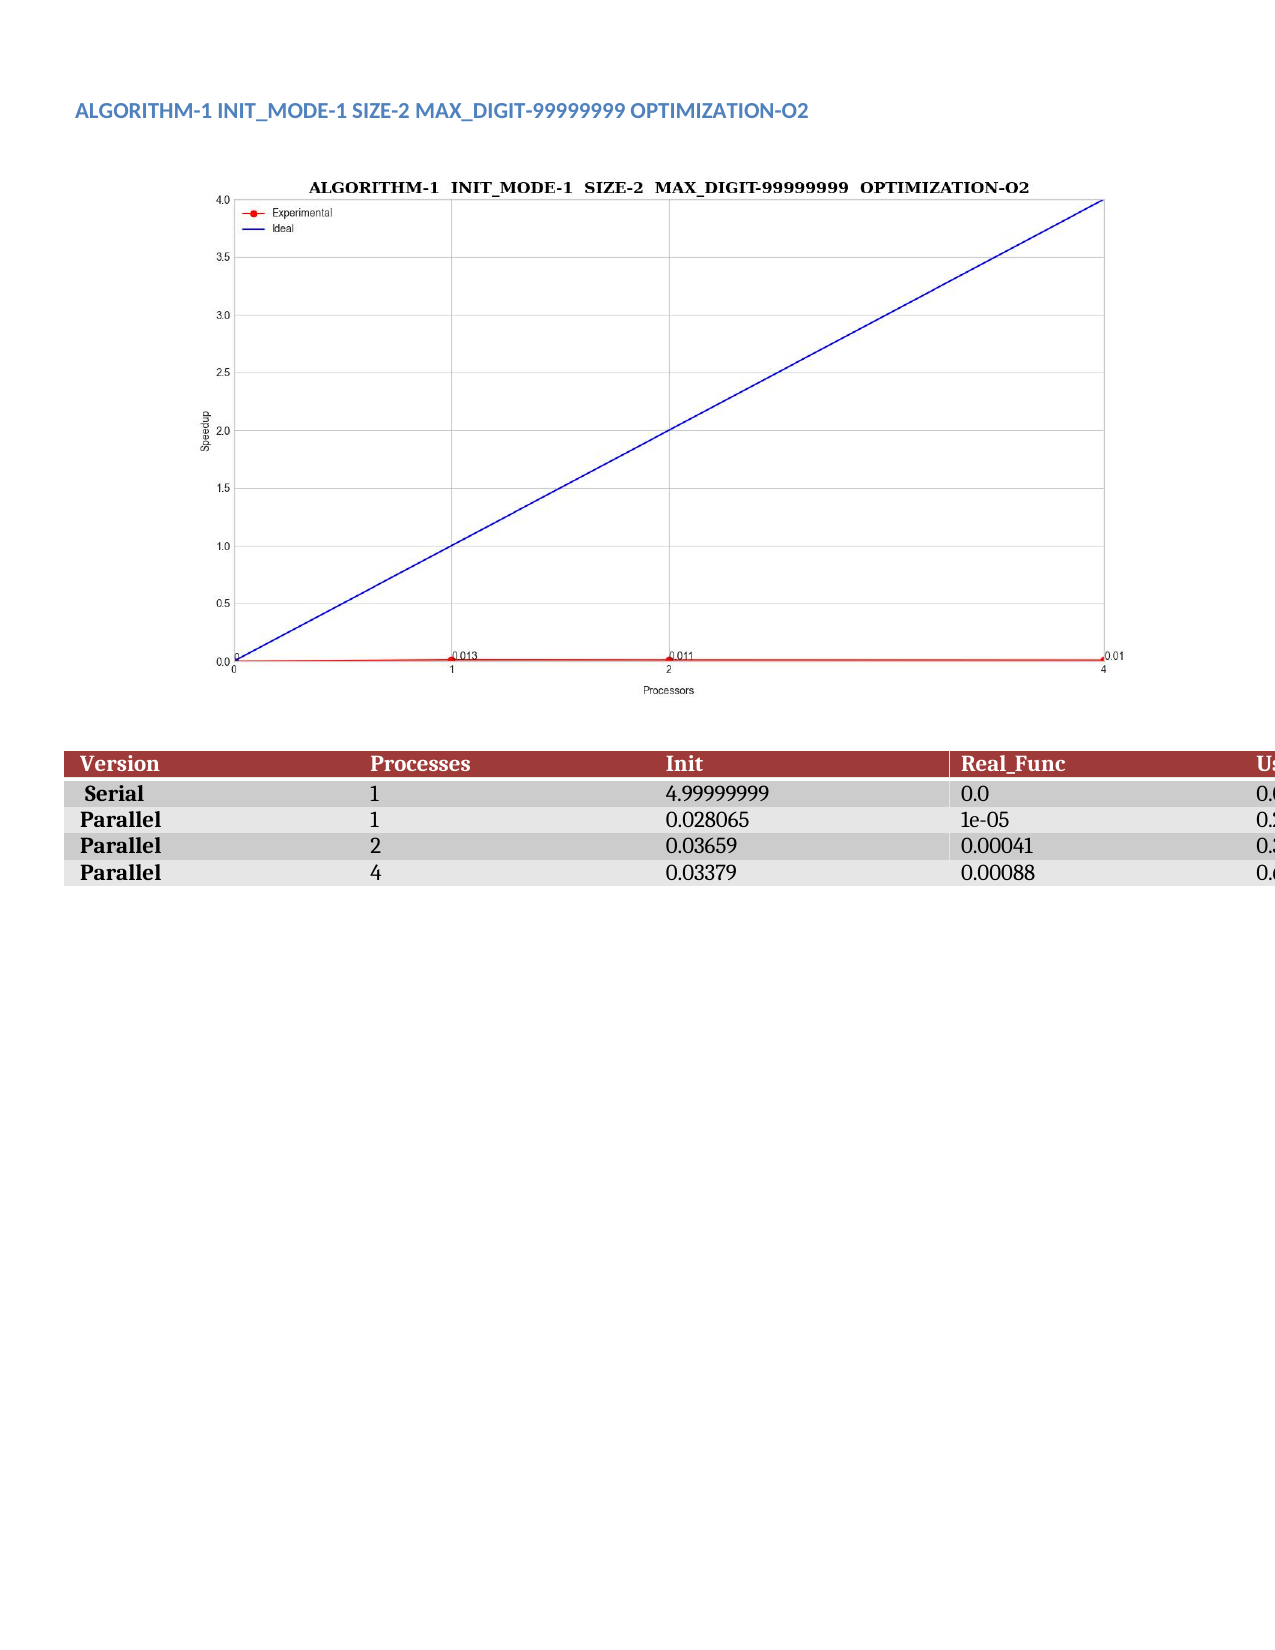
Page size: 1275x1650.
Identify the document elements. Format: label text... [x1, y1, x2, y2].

table_header Real_Func [950, 751, 1245, 777]
table_cell 0.028065 [654, 807, 949, 833]
table_cell Parallel [64, 860, 359, 886]
subtitle ALGORITHM-1 INIT_MODE-1 SIZE-2 MAX_DIGIT-99999999 OPTIMIZATION-O2 [75, 96, 1200, 124]
table_header Processes [359, 751, 654, 777]
table_cell 0.001 [1245, 781, 1275, 807]
table_cell 1 [359, 807, 654, 833]
table_cell 0.346 [1245, 833, 1275, 860]
picture [93, 128, 1216, 727]
table_cell Parallel [64, 807, 359, 833]
table_header Version [64, 751, 359, 777]
table_cell 2 [359, 833, 654, 860]
table_cell 0.00088 [950, 860, 1245, 886]
table_header User [1245, 751, 1275, 777]
table_header Init [654, 751, 949, 777]
table_cell 0.03659 [654, 833, 949, 860]
table_cell 4 [359, 860, 654, 886]
table_cell 0.0 [950, 781, 1245, 807]
table_cell Parallel [64, 833, 359, 860]
table_cell 0.03379 [654, 860, 949, 886]
table_cell 4.99999999 [654, 781, 949, 807]
table_cell 0.679 [1245, 860, 1275, 886]
table_cell 0.20400000 [1245, 807, 1275, 833]
table_cell 0.00041 [950, 833, 1245, 860]
table_cell Serial [64, 781, 359, 807]
table_cell 1e-05 [950, 807, 1245, 833]
table_cell 1 [359, 781, 654, 807]
